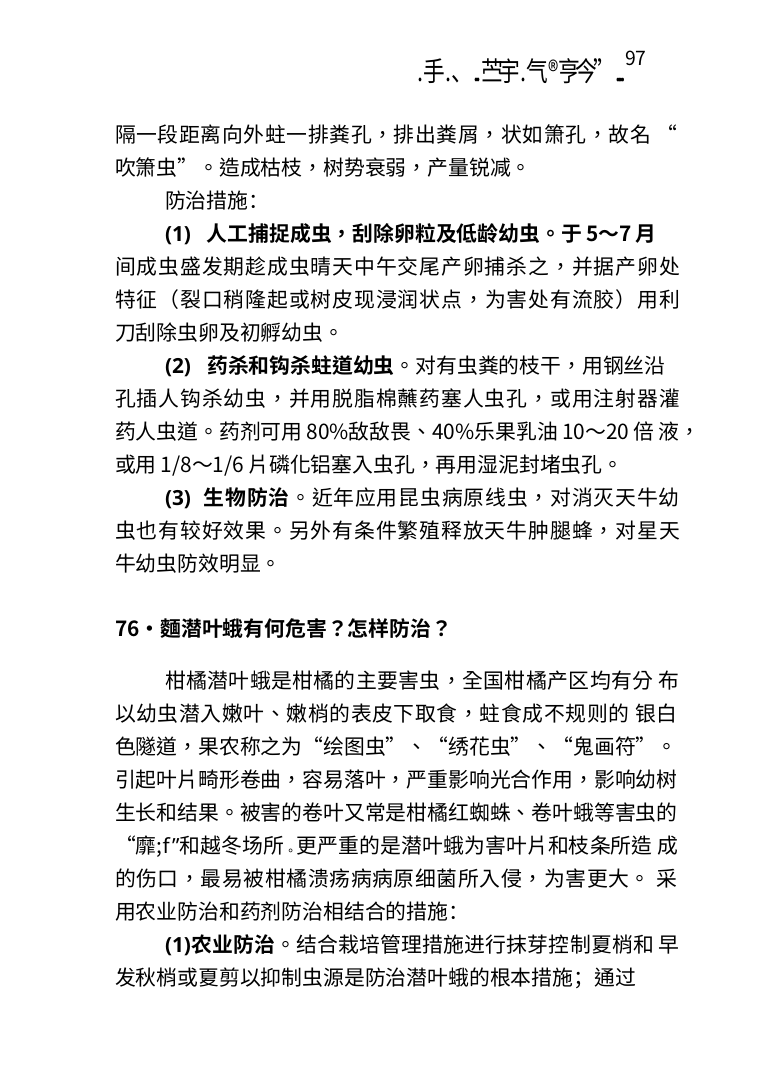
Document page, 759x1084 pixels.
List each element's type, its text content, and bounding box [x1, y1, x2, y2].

text 孔插人钩杀幼虫，并用脱脂棉蘸药塞人虫孔，或用注射器灌 药人虫道。药剂可用80%敌敌畏、40%乐果乳油10〜20倍 液，或用1/8〜1/6片磷化铝塞入虫孔，再用湿泥封堵虫孔。 [115, 380, 680, 479]
text 76•麵潜叶蛾有何危害？怎样防治？ [115, 619, 680, 640]
text 隔一段距离向外蛀一排粪孔，排出粪屑，状如箫孔，故名 “吹箫虫”。造成枯枝，树势衰弱，产量锐减。 [115, 116, 680, 182]
text .手.、..苎宇.气®亨今”....97 [418, 55, 647, 88]
list 药杀和钩杀蛀道幼虫。对有虫粪的枝干，用钢丝沿 [115, 347, 680, 380]
text 间成虫盛发期趁成虫晴天中午交尾产卵捕杀之，并据产卵处 特征（裂口稍隆起或树皮现浸润状点，为害处有流胶）用利 刀刮除虫卵及初孵幼虫。 [115, 248, 680, 347]
text (1)农业防治。结合栽培管理措施进行抹芽控制夏梢和 早发秋梢或夏剪以抑制虫源是防治潜叶蛾的根本措施；通过 [115, 926, 680, 992]
list 人工捕捉成虫，刮除卵粒及低龄幼虫。于5〜7月 [115, 215, 680, 248]
text 防治措施： [115, 182, 680, 215]
text 柑橘潜叶蛾是柑橘的主要害虫，全国柑橘产区均有分 布。以幼虫潜入嫩叶、嫩梢的表皮下取食，蛀食成不规则的 银白色隧道，果农称之为“绘图虫”、“绣花虫”、“鬼画符”。 引起叶片畸形卷曲，容易落叶，严重影响光合作用，影响幼树 生长和结果。被害的卷叶又常是柑橘红蜘蛛、卷叶蛾等害虫的 “靡;f”和越冬场所。更严重的是潜叶蛾为害叶片和枝条所造 成的伤口，最易被柑橘溃疡病病原细菌所入侵，为害更大。 采用农业防治和药剂防治相结合的措施： [115, 662, 680, 926]
list 生物防治。近年应用昆虫病原线虫，对消灭天牛幼 虫也有较好效果。另外有条件繁殖释放天牛肿腿蜂，对星天 牛幼虫防效明显。 [115, 479, 680, 578]
